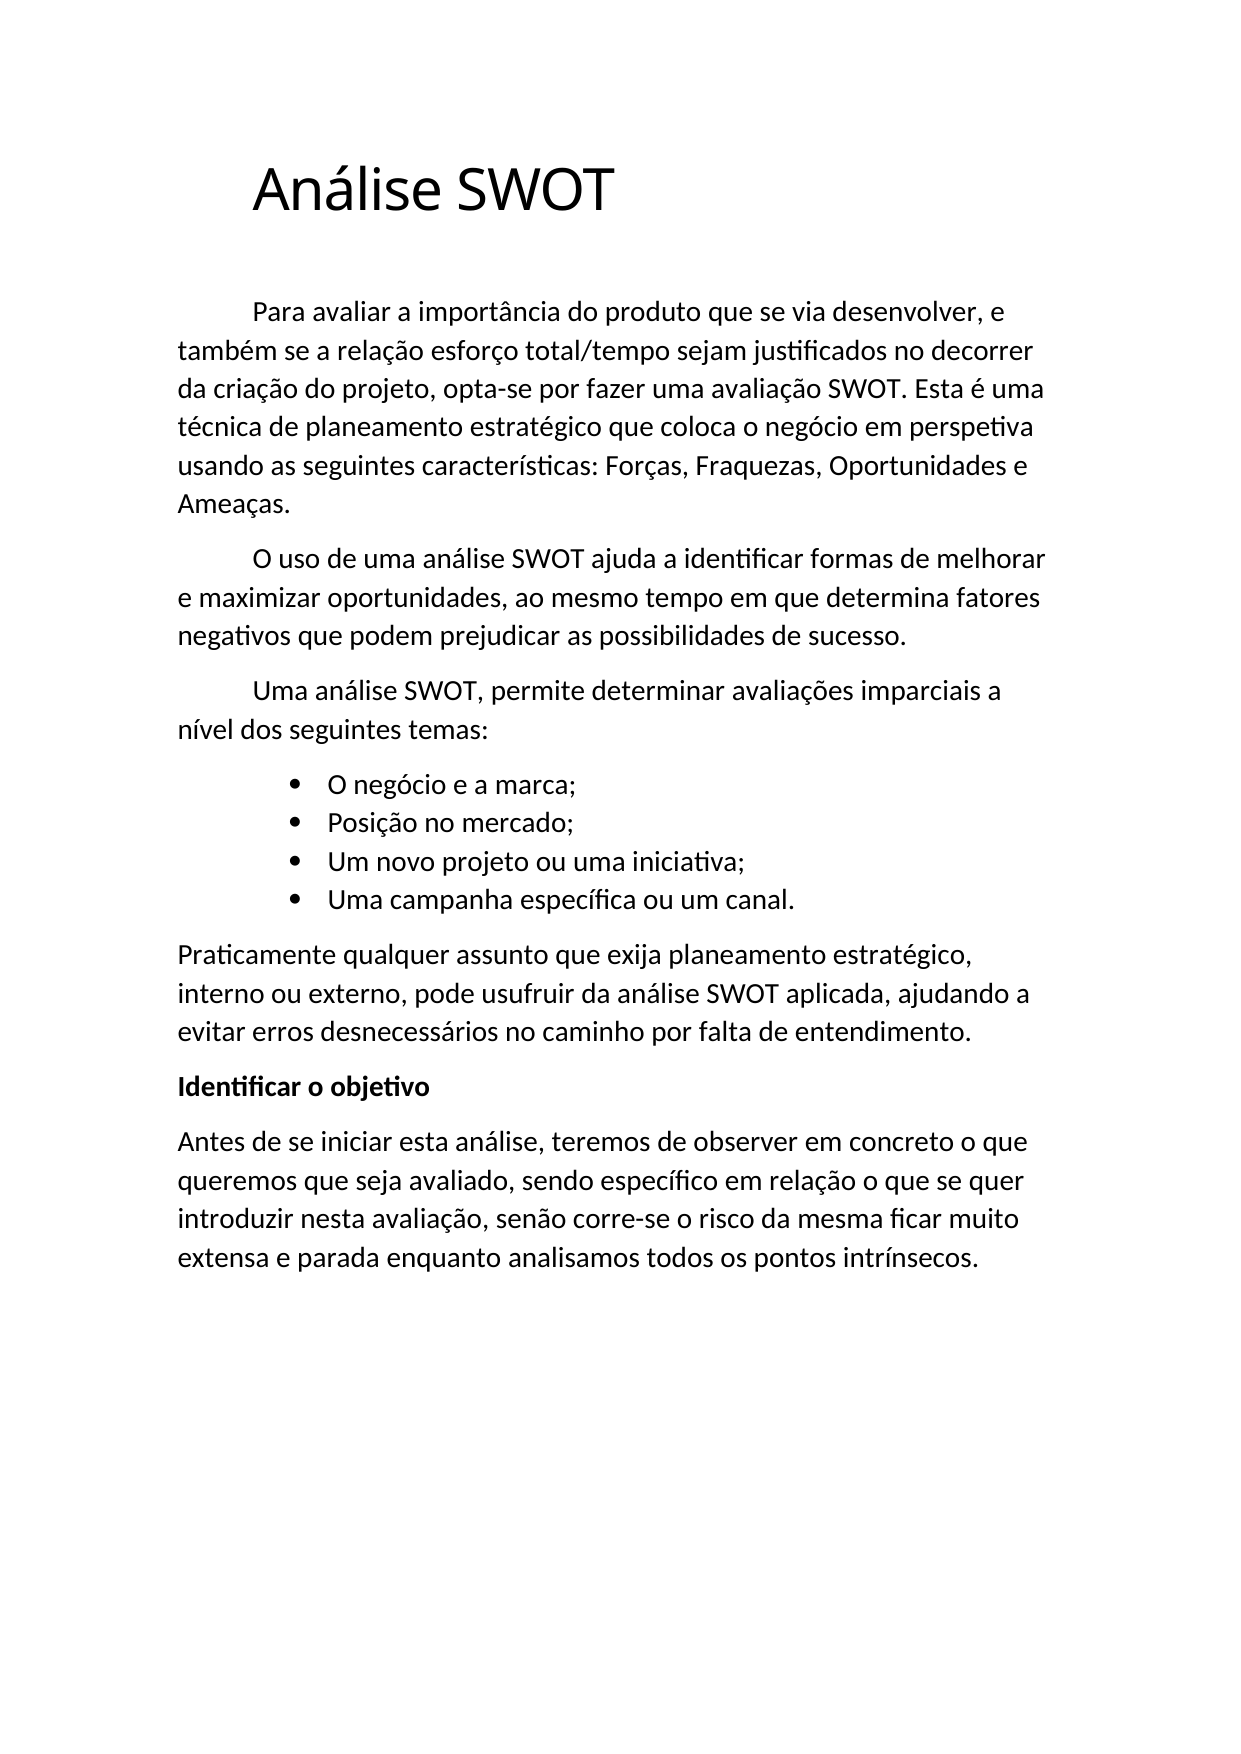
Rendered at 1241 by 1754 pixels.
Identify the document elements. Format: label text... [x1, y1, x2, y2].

text Uma análise SWOT, permite determinar avaliações imparciais a nível dos seguintes temas: [177, 672, 1063, 747]
text Identificar o objetivo [177, 1068, 1063, 1104]
list Posição no mercado; [290, 804, 1063, 840]
text Antes de se iniciar esta análise, teremos de observer em concreto o que queremos que seja avaliado, sendo específico em relação o que se quer introduzir nesta avaliação, senão corre-se o risco da mesma ficar muito extensa e parada enquanto analisamos todos os pontos intrínsecos. [177, 1123, 1063, 1274]
list O negócio e a marca; [290, 766, 1063, 802]
text Para avaliar a importância do produto que se via desenvolver, e também se a relação esforço total/tempo sejam justificados no decorrer da criação do projeto, opta-se por fazer uma avaliação SWOT. Esta é uma técnica de planeamento estratégico que coloca o negócio em perspetiva usando as seguintes características: Forças, Fraquezas, Oportunidades e Ameaças. [177, 293, 1063, 521]
list Uma campanha específica ou um canal. [290, 881, 1063, 917]
text O uso de uma análise SWOT ajuda a identificar formas de melhorar e maximizar oportunidades, ao mesmo tempo em que determina fatores negativos que podem prejudicar as possibilidades de sucesso. [177, 541, 1063, 653]
title Análise SWOT [177, 148, 1063, 227]
list Um novo projeto ou uma iniciativa; [290, 843, 1063, 878]
text Praticamente qualquer assunto que exija planeamento estratégico, interno ou externo, pode usufruir da análise SWOT aplicada, ajudando a evitar erros desnecessários no caminho por falta de entendimento. [177, 936, 1063, 1049]
